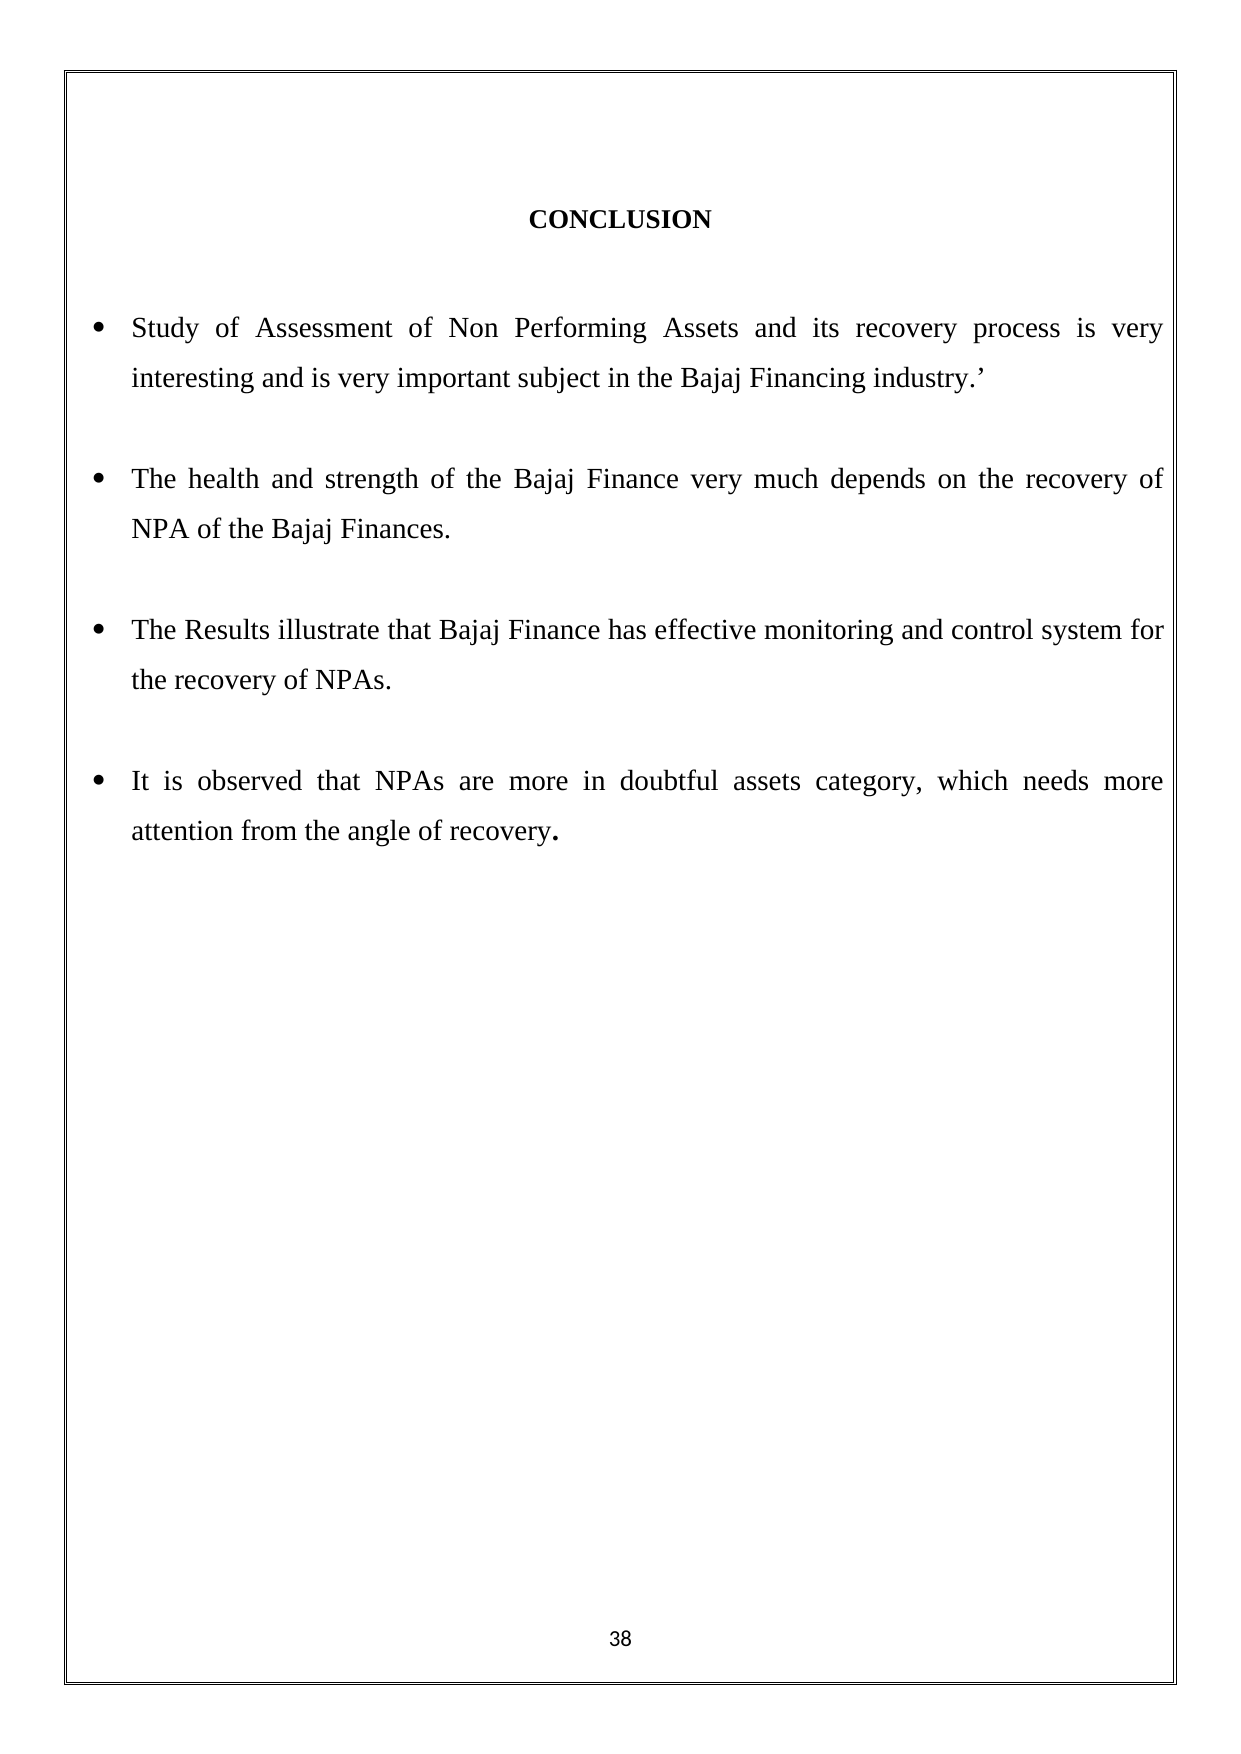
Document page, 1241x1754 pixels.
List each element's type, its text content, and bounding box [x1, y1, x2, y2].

list The Results illustrate that Bajaj Finance has effective monitoring and control system for the recovery of NPAs. [94, 612, 1165, 696]
list It is observed that NPAs are more in doubtful assets category, which needs more attention from the angle of recovery. [94, 763, 1165, 847]
list Study of Assessment of Non Performing Assets and its recovery process is very interesting and is very important subject in the Bajaj Financing industry.’ [94, 310, 1165, 394]
list The health and strength of the Bajaj Finance very much depends on the recovery of NPA of the Bajaj Finances. [94, 461, 1165, 545]
text CONCLUSION [75, 203, 1165, 234]
